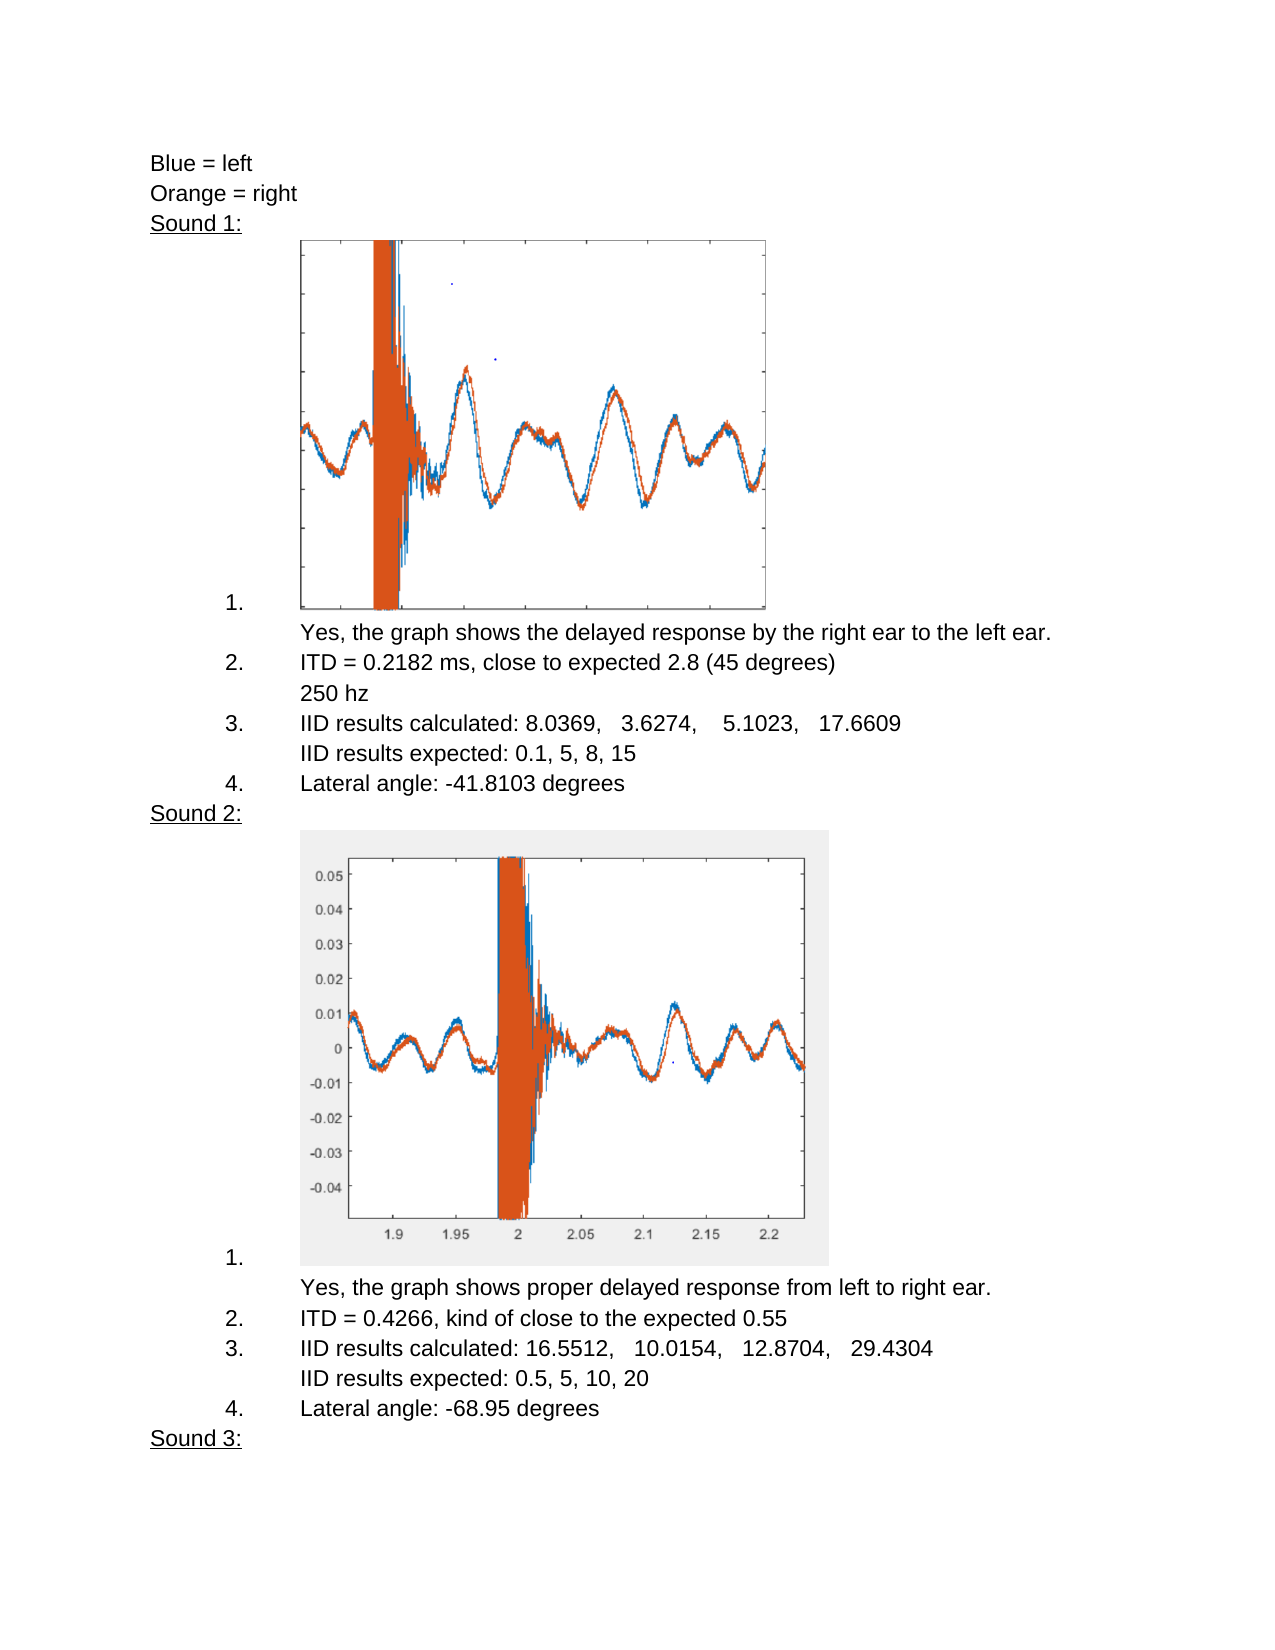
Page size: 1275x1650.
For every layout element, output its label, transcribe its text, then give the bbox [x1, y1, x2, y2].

text Yes, the graph shows proper delayed response from left to right ear. [225, 1274, 1125, 1301]
text 4. Lateral angle: -68.95 degrees [225, 1395, 1125, 1421]
text Yes, the graph shows the delayed response by the right ear to the left ear. [150, 619, 1125, 646]
picture [300, 830, 829, 1266]
text 2. ITD = 0.2182 ms, close to expected 2.8 (45 degrees) [150, 649, 1125, 676]
text 4. Lateral angle: -41.8103 degrees [150, 770, 1125, 797]
text IID results expected: 0.5, 5, 10, 20 [225, 1365, 1125, 1391]
text Sound 3: [150, 1425, 1125, 1452]
text 3. IID results calculated: 16.5512, 10.0154, 12.8704, 29.4304 [225, 1335, 1125, 1361]
text Blue = left [150, 150, 1125, 176]
text IID results expected: 0.1, 5, 8, 15 [150, 740, 1125, 766]
text Sound 1: [150, 210, 1125, 237]
text 2. ITD = 0.4266, kind of close to the expected 0.55 [225, 1304, 1125, 1331]
text Sound 2: [150, 800, 1125, 827]
text Orange = right [150, 180, 1125, 207]
picture [300, 240, 766, 611]
text 3. IID results calculated: 8.0369, 3.6274, 5.1023, 17.6609 [150, 710, 1125, 736]
text 250 hz [150, 679, 1125, 706]
